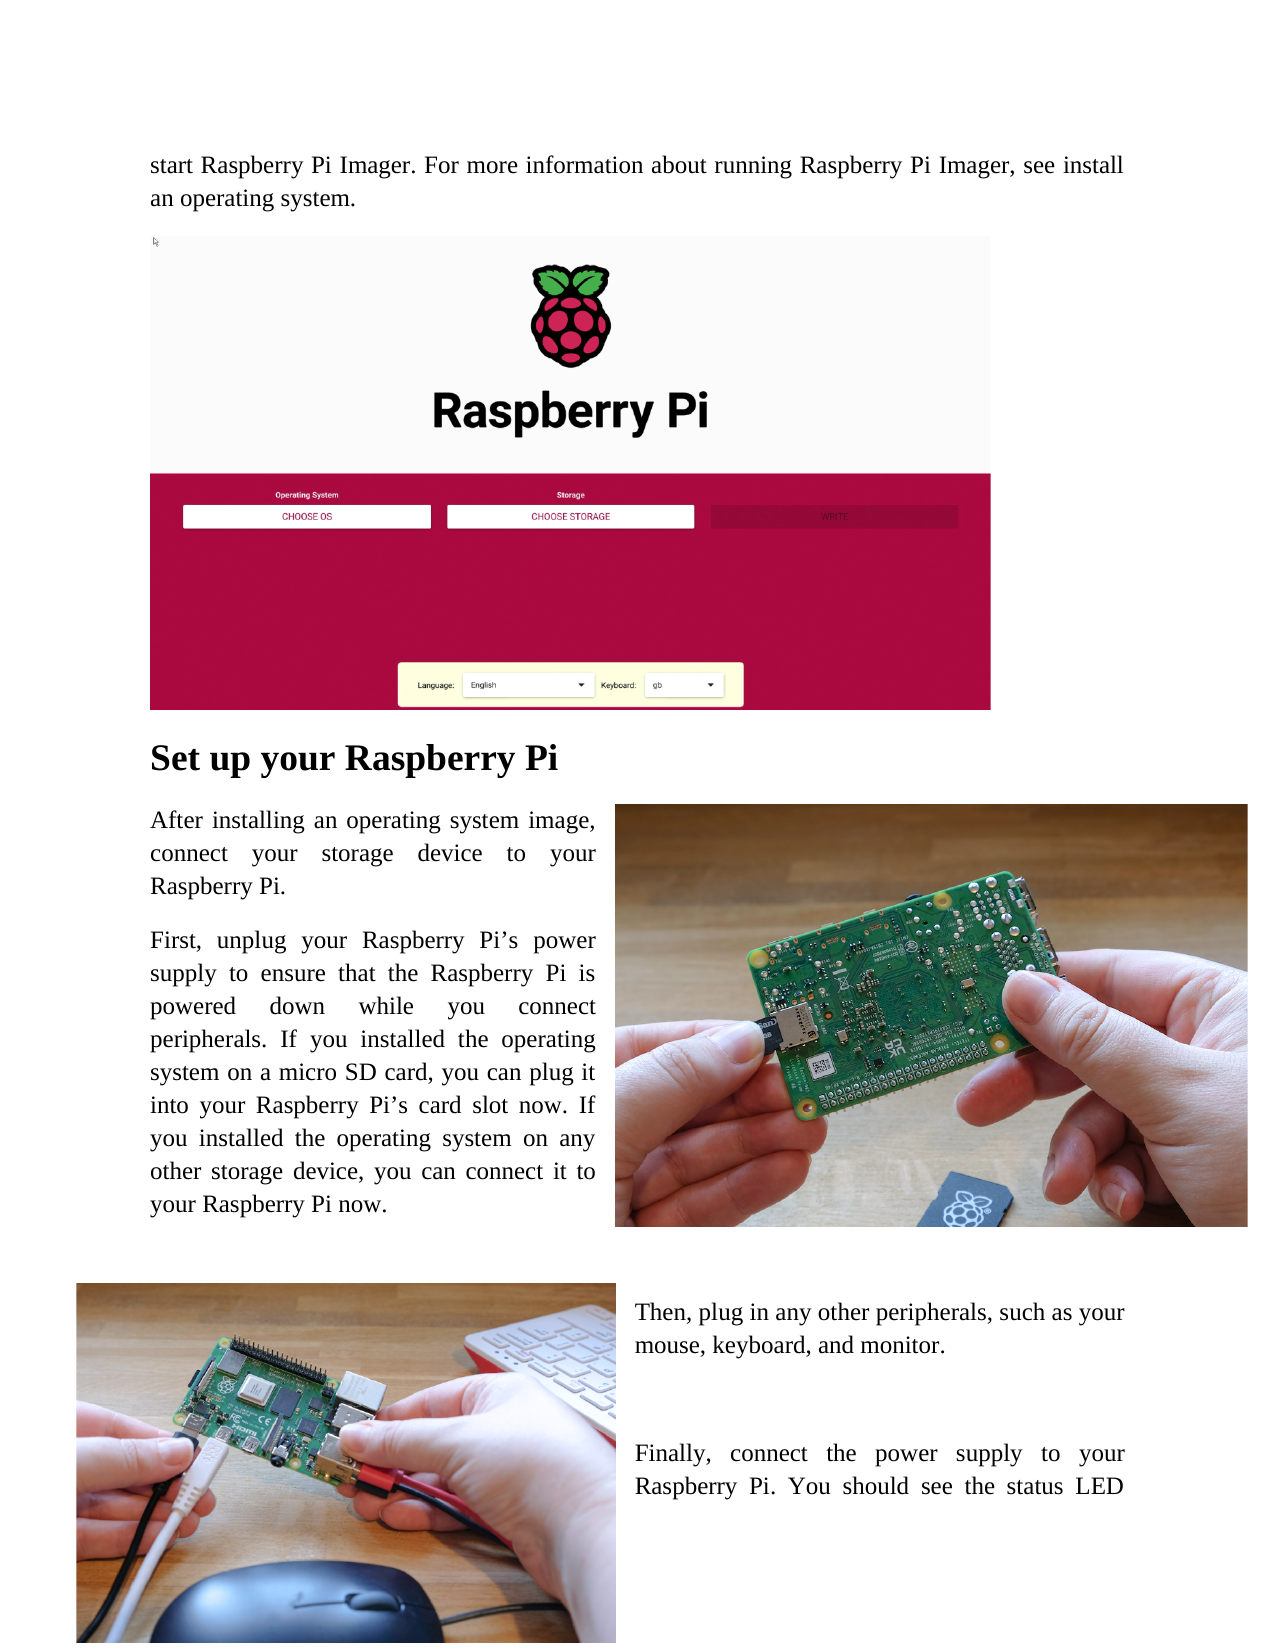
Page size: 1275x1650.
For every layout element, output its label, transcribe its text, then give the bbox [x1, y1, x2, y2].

text First, unplug your Raspberry Pi’s power supply to ensure that the Raspberry Pi is powered down while you connect peripherals. If you installed the operating system on a micro SD card, you can plug it into your Raspberry Pi’s card slot now. If you installed the operating system on any other storage device, you can connect it to your Raspberry Pi now. [150, 925, 615, 1218]
picture [615, 804, 1248, 1227]
picture [76, 1283, 616, 1643]
text After installing an operating system image, connect your storage device to your Raspberry Pi. [150, 805, 615, 900]
text Set up your Raspberry Pi [150, 735, 1125, 778]
text Then, plug in any other peripherals, such as your mouse, keyboard, and monitor. [616, 1297, 1125, 1359]
picture [150, 236, 991, 710]
